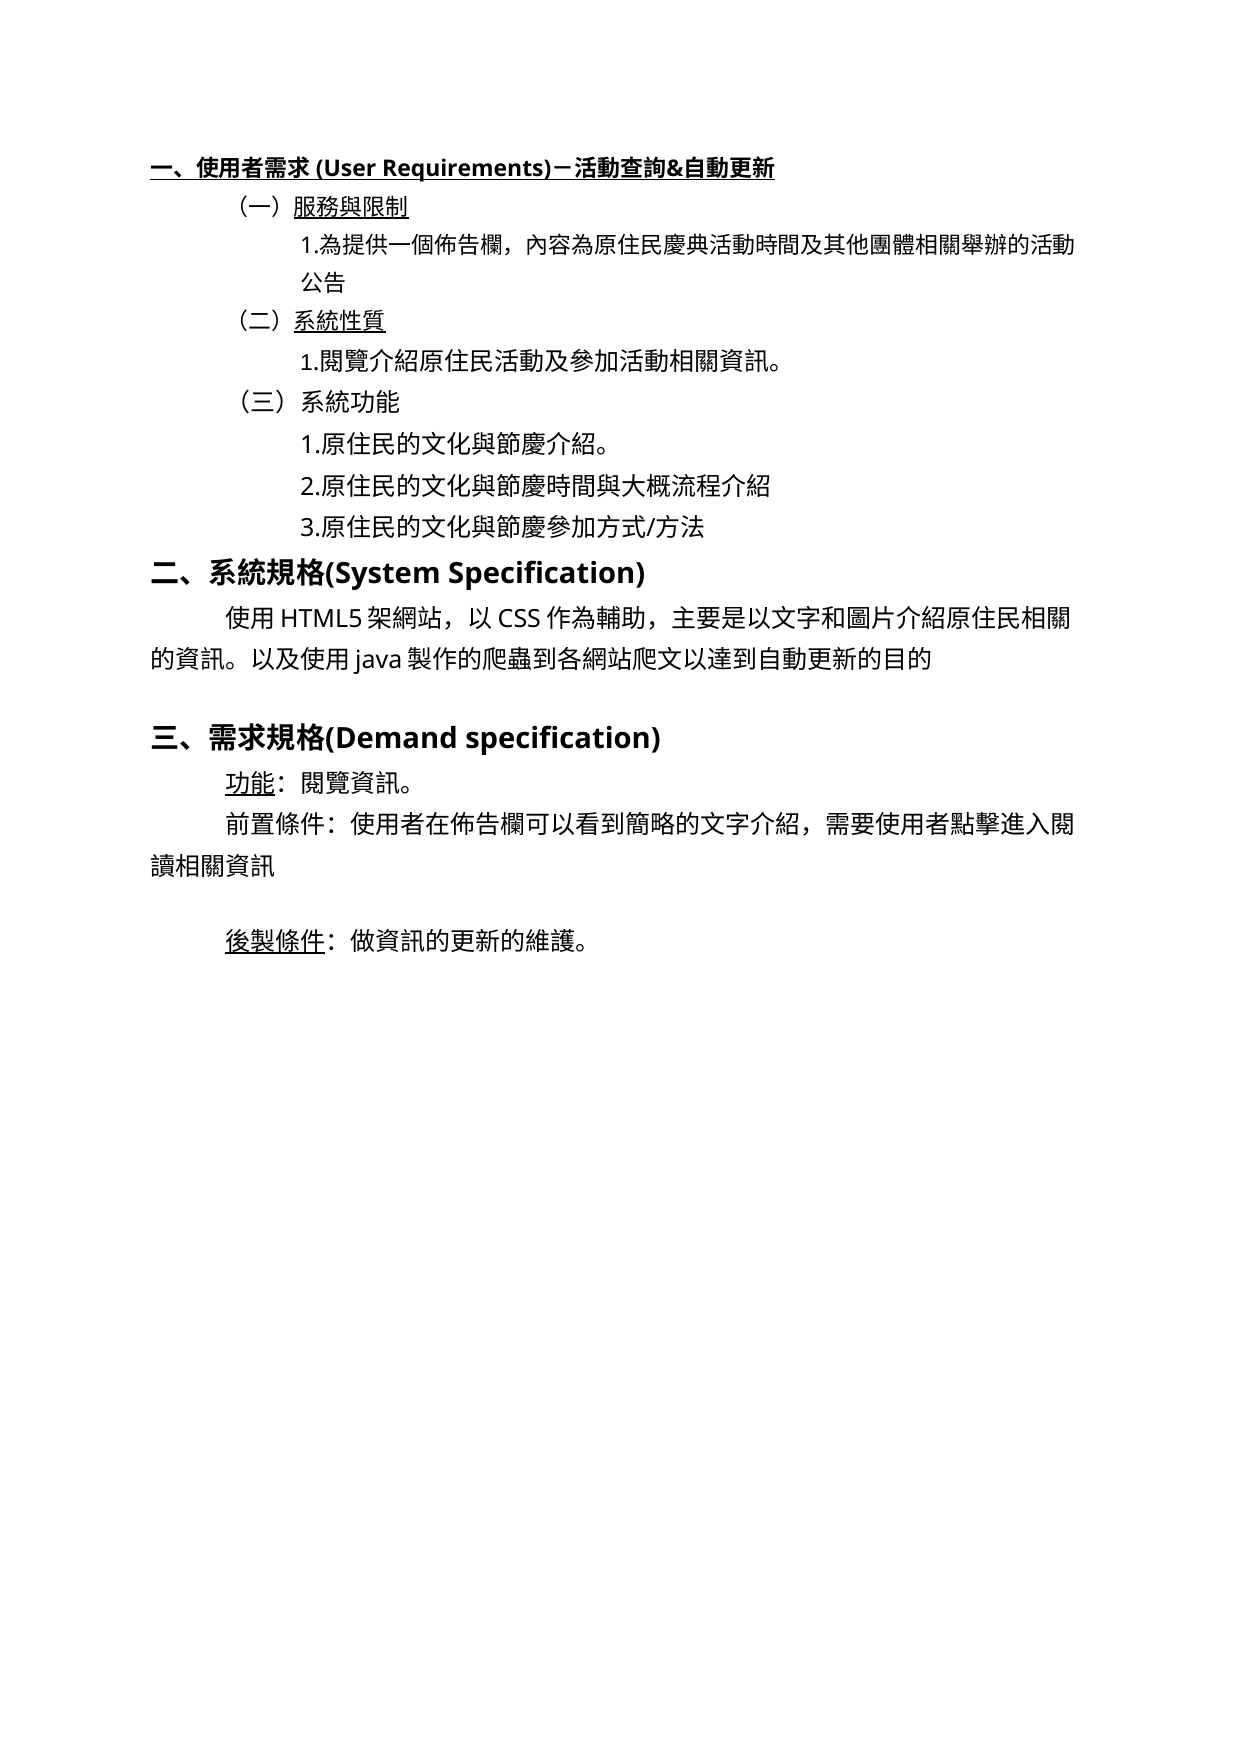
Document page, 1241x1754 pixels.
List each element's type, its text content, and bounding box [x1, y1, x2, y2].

text 一、使用者需求 (User Requirements)－活動查詢&自動更新 [150, 150, 1090, 183]
text （二）系統性質 [150, 303, 1090, 336]
text （三）系統功能 [150, 383, 1090, 419]
text （一）服務與限制 [150, 188, 1090, 222]
text 後製條件：做資訊的更新的維護。 [150, 921, 1090, 958]
text 二、系統規格(System Specification) [150, 549, 1090, 592]
text 1.為提供一個佈告欄，內容為原住民慶典活動時間及其他團體相關舉辦的活動公告 [300, 227, 1090, 298]
text 功能：閱覽資訊。 [150, 763, 1090, 799]
text 2.原住民的文化與節慶時間與大概流程介紹 [225, 466, 1090, 502]
text 前置條件：使用者在佈告欄可以看到簡略的文字介紹，需要使用者點擊進入閱讀相關資訊 [150, 805, 1090, 883]
text 使用HTML5架網站，以CSS作為輔助，主要是以文字和圖片介紹原住民相關的資訊。以及使用java製作的爬蟲到各網站爬文以達到自動更新的目的 [150, 598, 1090, 676]
text 3.原住民的文化與節慶參加方式/方法 [225, 508, 1090, 544]
text 1.閱覽介紹原住民活動及參加活動相關資訊。 [150, 341, 1090, 377]
text 1.原住民的文化與節慶介紹。 [150, 424, 1090, 461]
text 三、需求規格(Demand specification) [150, 714, 1090, 757]
